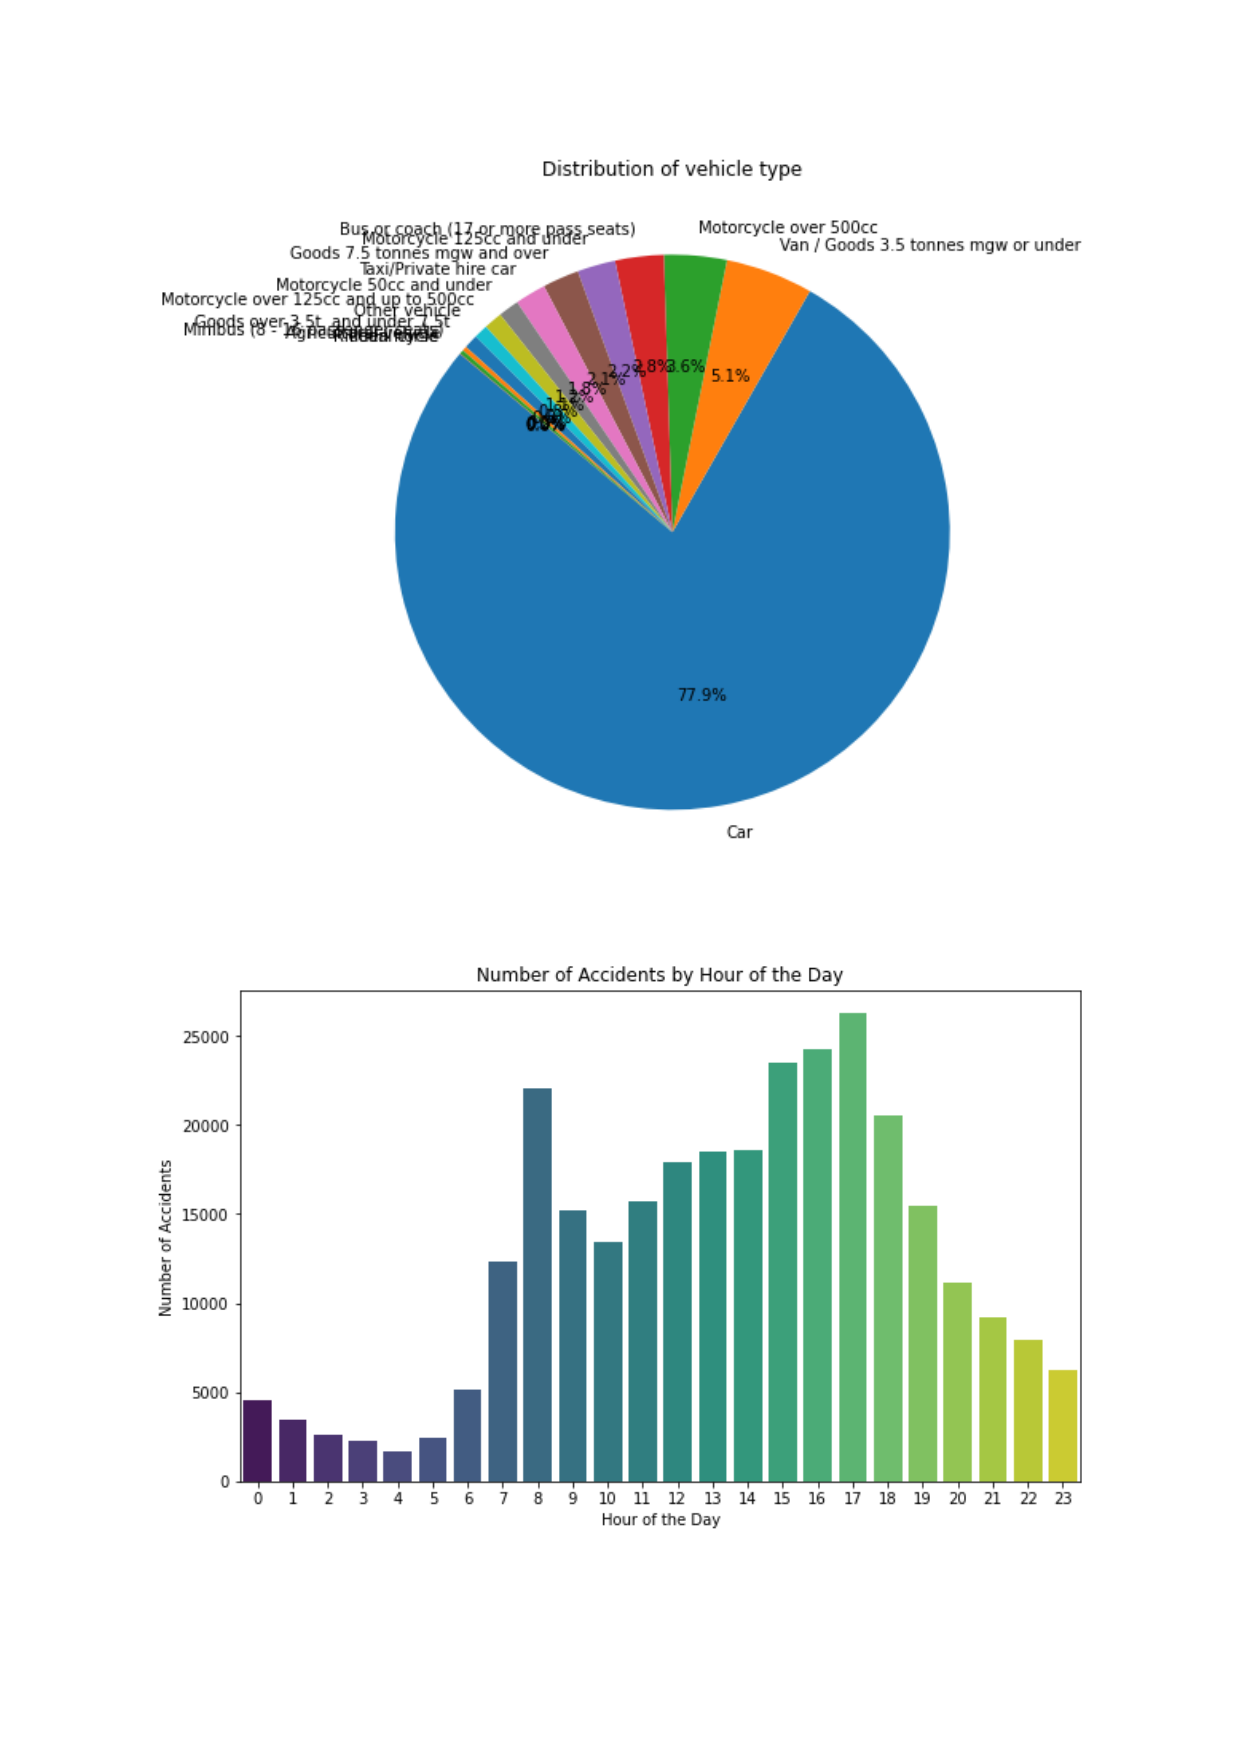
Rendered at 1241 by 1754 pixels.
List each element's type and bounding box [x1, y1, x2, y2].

picture [150, 956, 1091, 1539]
picture [150, 150, 1091, 891]
